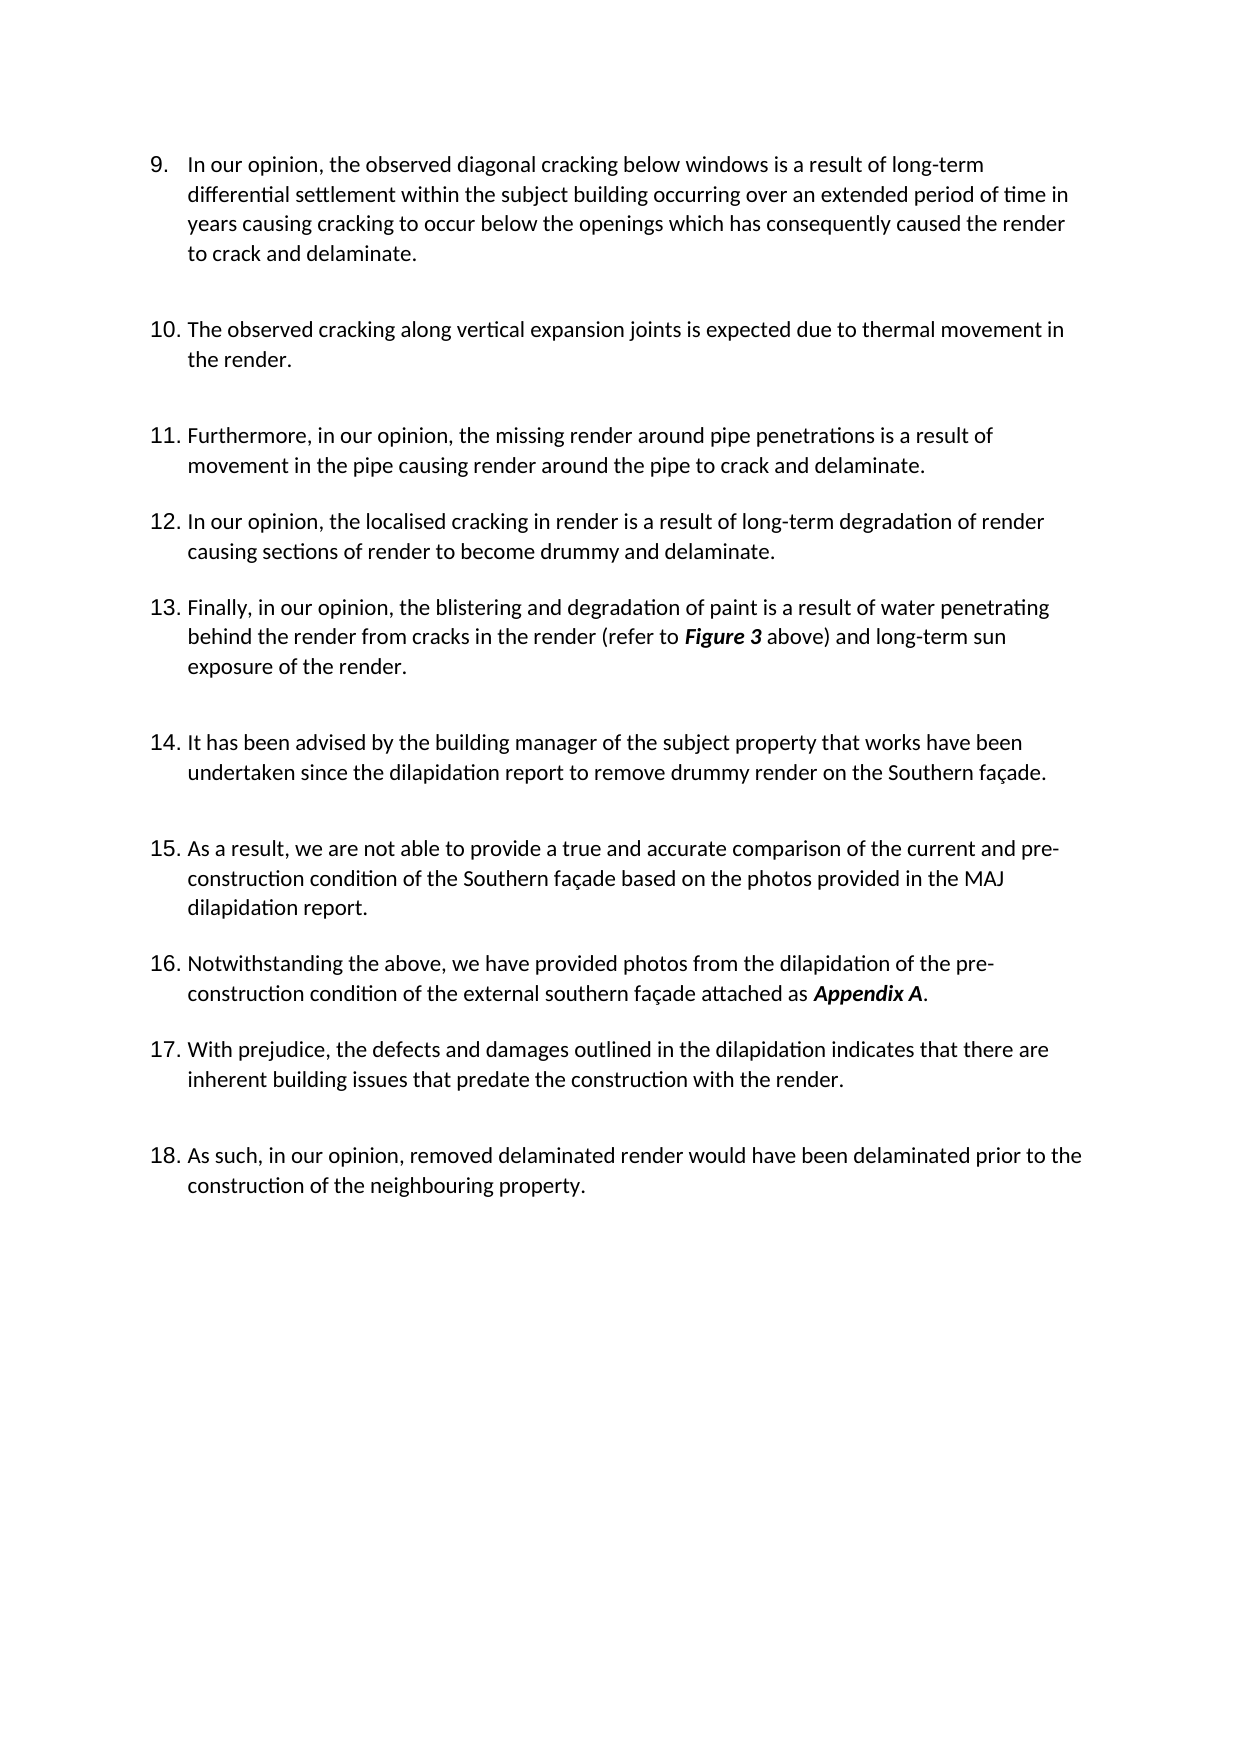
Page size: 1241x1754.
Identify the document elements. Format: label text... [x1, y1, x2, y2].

list The observed cracking along vertical expansion joints is expected due to thermal movement in the render. [150, 316, 1090, 373]
list Furthermore, in our opinion, the missing render around pipe penetrations is a result of movement in the pipe causing render around the pipe to crack and delaminate. [150, 421, 1090, 479]
list It has been advised by the building manager of the subject property that works have been undertaken since the dilapidation report to remove drummy render on the Southern façade. [150, 728, 1090, 786]
list In our opinion, the localised cracking in render is a result of long-term degradation of render causing sections of render to become drummy and delaminate. [150, 507, 1090, 565]
list As a result, we are not able to provide a true and accurate comparison of the current and pre-construction condition of the Southern façade based on the photos provided in the MAJ dilapidation report. [150, 834, 1090, 921]
list In our opinion, the observed diagonal cracking below windows is a result of long-term differential settlement within the subject building occurring over an extended period of time in years causing cracking to occur below the openings which has consequently caused the render to crack and delaminate. [150, 150, 1090, 267]
list With prejudice, the defects and damages outlined in the dilapidation indicates that there are inherent building issues that predate the construction with the render. [150, 1035, 1090, 1093]
list As such, in our opinion, removed delaminated render would have been delaminated prior to the construction of the neighbouring property. [150, 1141, 1090, 1199]
list Notwithstanding the above, we have provided photos from the dilapidation of the pre-construction condition of the external southern façade attached as Appendix A. [150, 949, 1090, 1007]
list Finally, in our opinion, the blistering and degradation of paint is a result of water penetrating behind the render from cracks in the render (refer to Figure 3 above) and long-term sun exposure of the render. [150, 593, 1090, 680]
